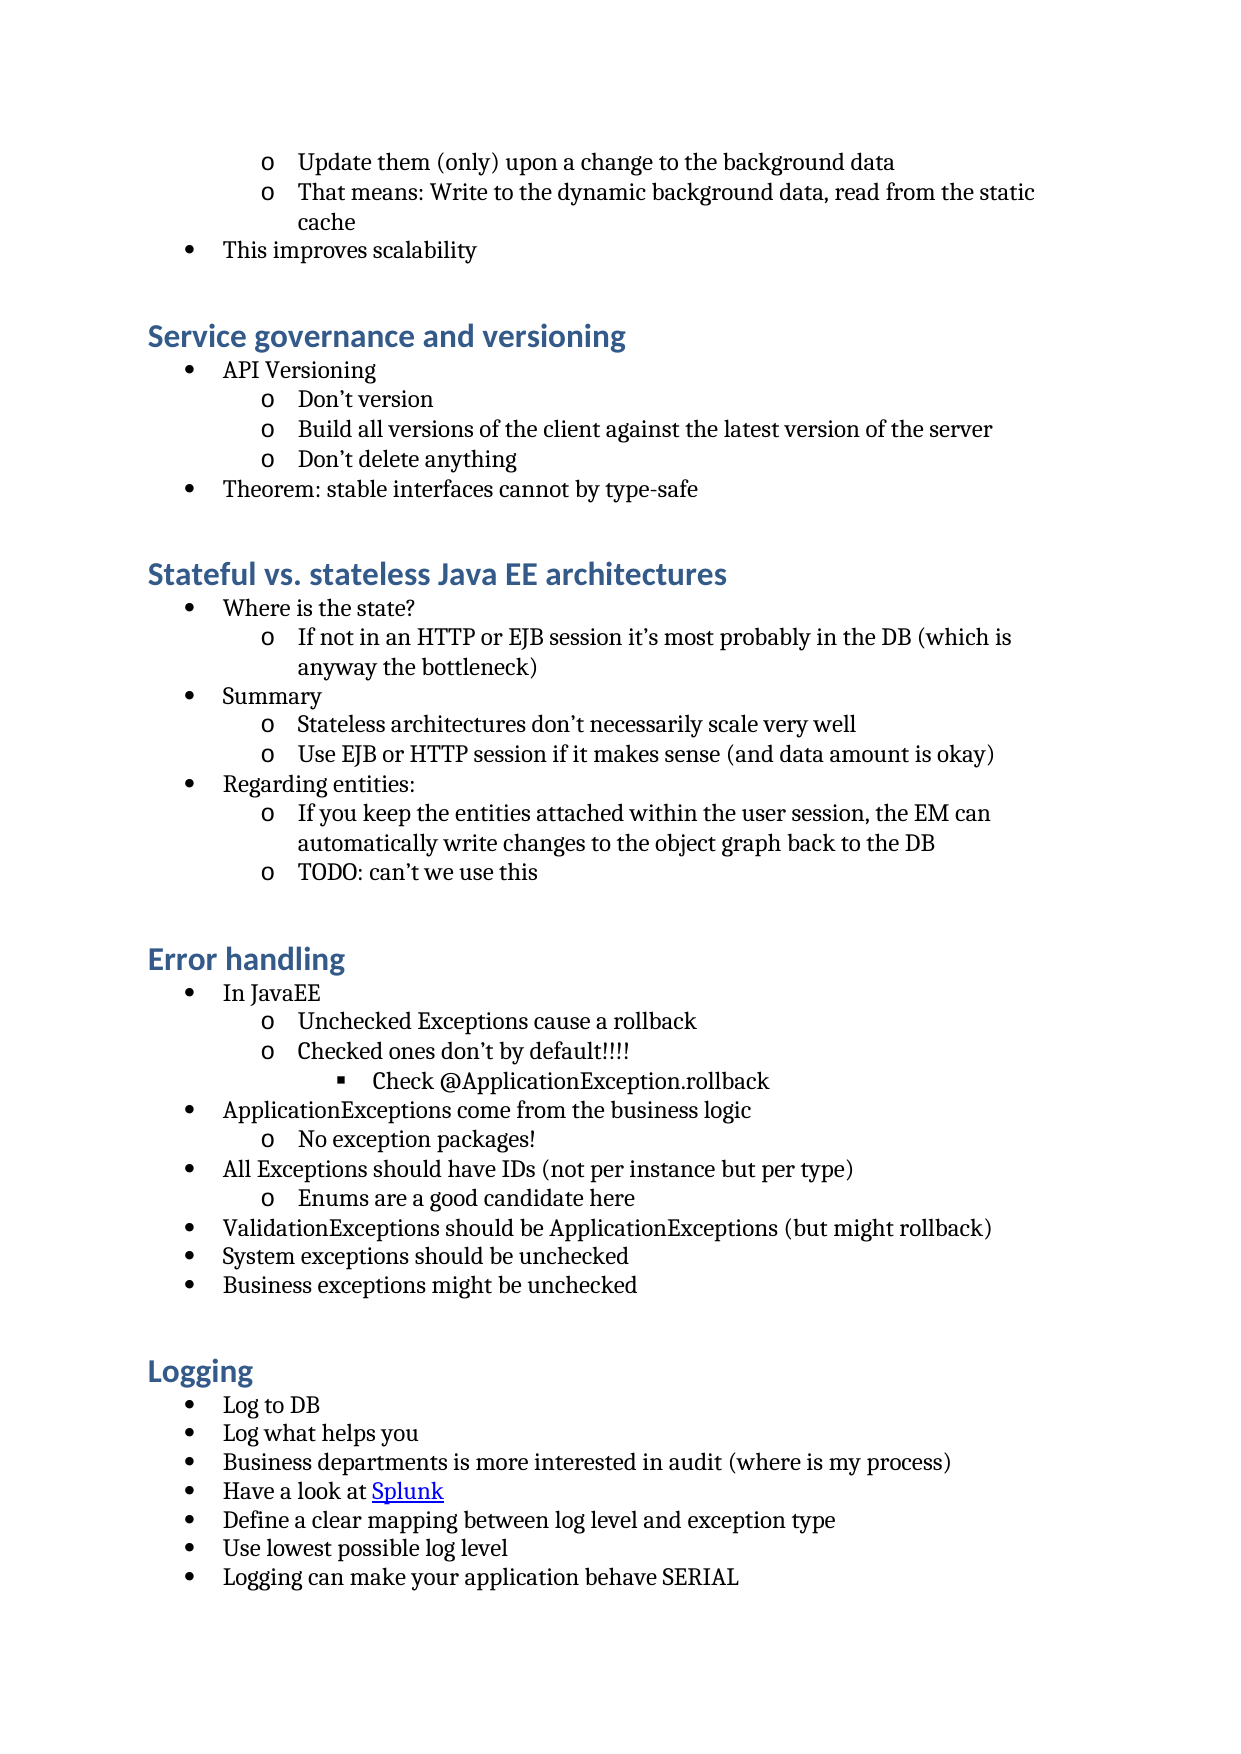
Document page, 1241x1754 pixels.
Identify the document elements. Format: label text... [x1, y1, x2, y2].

subtitle Service governance and versioning [148, 315, 1093, 356]
list Build all versions of the client against the latest version of the server [260, 414, 1093, 444]
list All Exceptions should have IDs (not per instance but per type) [185, 1155, 1093, 1183]
list Use EJB or HTTP session if it makes sense (and data amount is okay) [260, 740, 1093, 770]
list Check @ApplicationException.rollback [335, 1067, 1093, 1096]
list No exception packages! [260, 1125, 1093, 1155]
list TODO: can’t we use this [260, 858, 1093, 888]
list Have a look at Splunk [185, 1477, 1093, 1506]
list Unchecked Exceptions cause a rollback [260, 1007, 1093, 1037]
list Regarding entities: [185, 770, 1093, 799]
list Business departments is more interested in audit (where is my process) [185, 1448, 1093, 1477]
list Define a clear mapping between log level and exception type [185, 1506, 1093, 1534]
list In JavaEE [185, 978, 1093, 1007]
list This improves scalability [185, 236, 1093, 265]
list Where is the state? [185, 594, 1093, 623]
list Don’t delete anything [260, 444, 1093, 474]
list API Versioning [185, 356, 1093, 384]
subtitle Error handling [148, 938, 1093, 978]
list Log what helps you [185, 1419, 1093, 1448]
subtitle Stateful vs. stateless Java EE architectures [148, 553, 1093, 594]
list If not in an HTTP or EJB session it’s most probably in the DB (which is anyway the bottleneck) [260, 623, 1093, 682]
list Checked ones don’t by default!!!! [260, 1037, 1093, 1067]
subtitle Logging [148, 1350, 1093, 1391]
list ApplicationExceptions come from the business logic [185, 1096, 1093, 1125]
list If you keep the entities attached within the user session, the EM can automatically write changes to the object graph back to the DB [260, 799, 1093, 858]
list ValidationExceptions should be ApplicationExceptions (but might rollback) [185, 1213, 1093, 1242]
list Stateless architectures don’t necessarily scale very well [260, 710, 1093, 740]
list Theorem: stable interfaces cannot by type-safe [185, 474, 1093, 503]
list Business exceptions might be unchecked [185, 1271, 1093, 1300]
list Enums are a good candidate here [260, 1183, 1093, 1213]
list System exceptions should be unchecked [185, 1242, 1093, 1271]
list Update them (only) upon a change to the background data [260, 148, 1093, 178]
list That means: Write to the dynamic background data, read from the static cache [260, 178, 1093, 236]
list Logging can make your application behave SERIAL [185, 1563, 1093, 1592]
list Summary [185, 682, 1093, 710]
list Use lowest possible log level [185, 1534, 1093, 1563]
list Don’t version [260, 384, 1093, 414]
list Log to DB [185, 1391, 1093, 1419]
